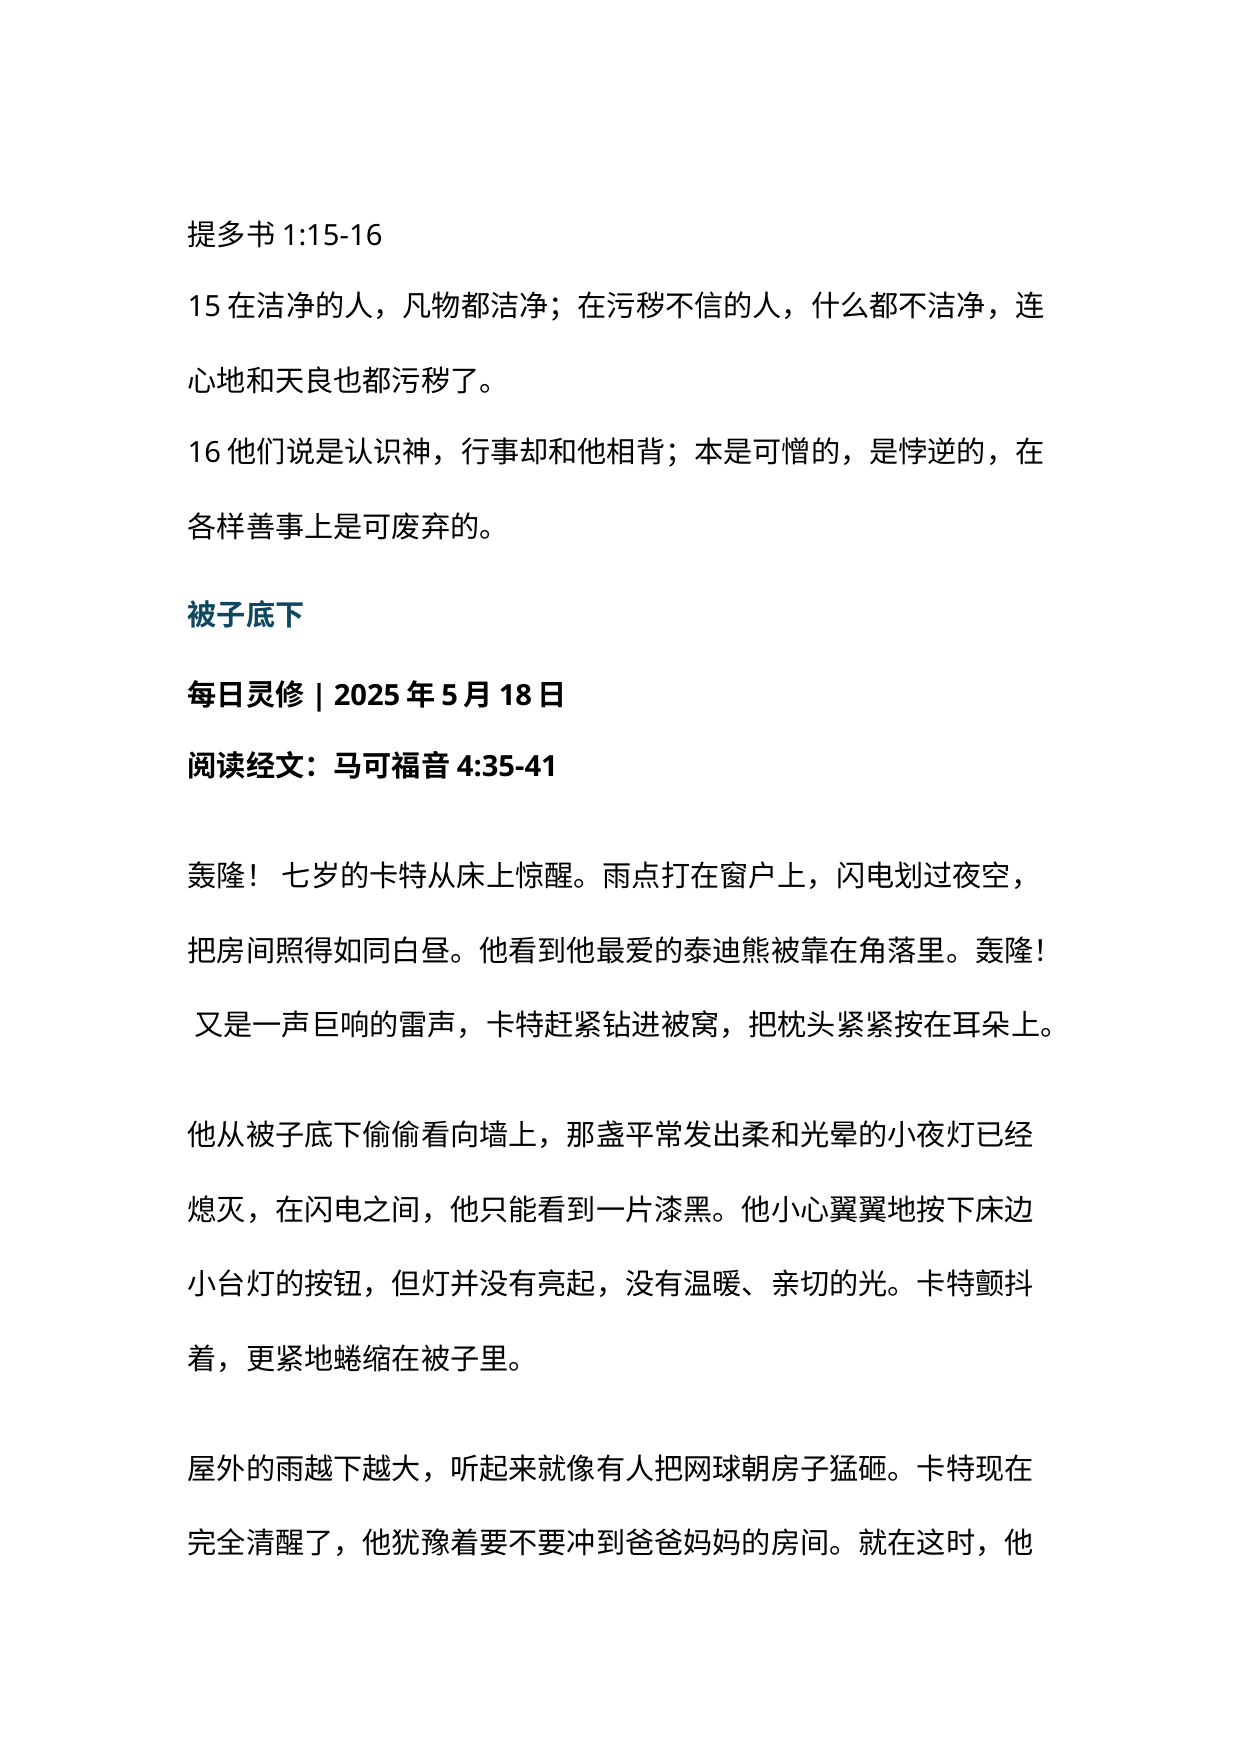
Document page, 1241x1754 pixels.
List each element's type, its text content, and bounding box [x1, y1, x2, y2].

text 阅读经文：马可福音 4:35-41 [187, 731, 1053, 796]
text 16 他们说是认识神，行事却和他相背；本是可憎的，是悖逆的，在各样善事上是可废弃的。 [187, 418, 1053, 557]
text 屋外的雨越下越大，听起来就像有人把网球朝房子猛砸。卡特现在完全清醒了，他犹豫着要不要冲到爸爸妈妈的房间。就在这时，他感觉到一只柔软的手透过被子轻轻碰到他。 [187, 1434, 1053, 1573]
text 每日灵修 | 2025年5月18日 [187, 660, 1053, 725]
text 15 在洁净的人，凡物都洁净；在污秽不信的人，什么都不洁净，连心地和天良也都污秽了。 [187, 272, 1053, 411]
text 轰隆！ 七岁的卡特从床上惊醒。雨点打在窗户上，闪电划过夜空，把房间照得如同白昼。他看到他最爱的泰迪熊被靠在角落里。轰隆！ 又是一声巨响的雷声，卡特赶紧钻进被窝，把枕头紧紧按在耳朵上。 [187, 841, 1053, 1055]
text 被子底下 [187, 580, 1053, 645]
text 提多书 1:15-16 [187, 200, 1053, 265]
text 他从被子底下偷偷看向墙上，那盏平常发出柔和光晕的小夜灯已经熄灭，在闪电之间，他只能看到一片漆黑。他小心翼翼地按下床边小台灯的按钮，但灯并没有亮起，没有温暖、亲切的光。卡特颤抖着，更紧地蜷缩在被子里。 [187, 1100, 1053, 1389]
